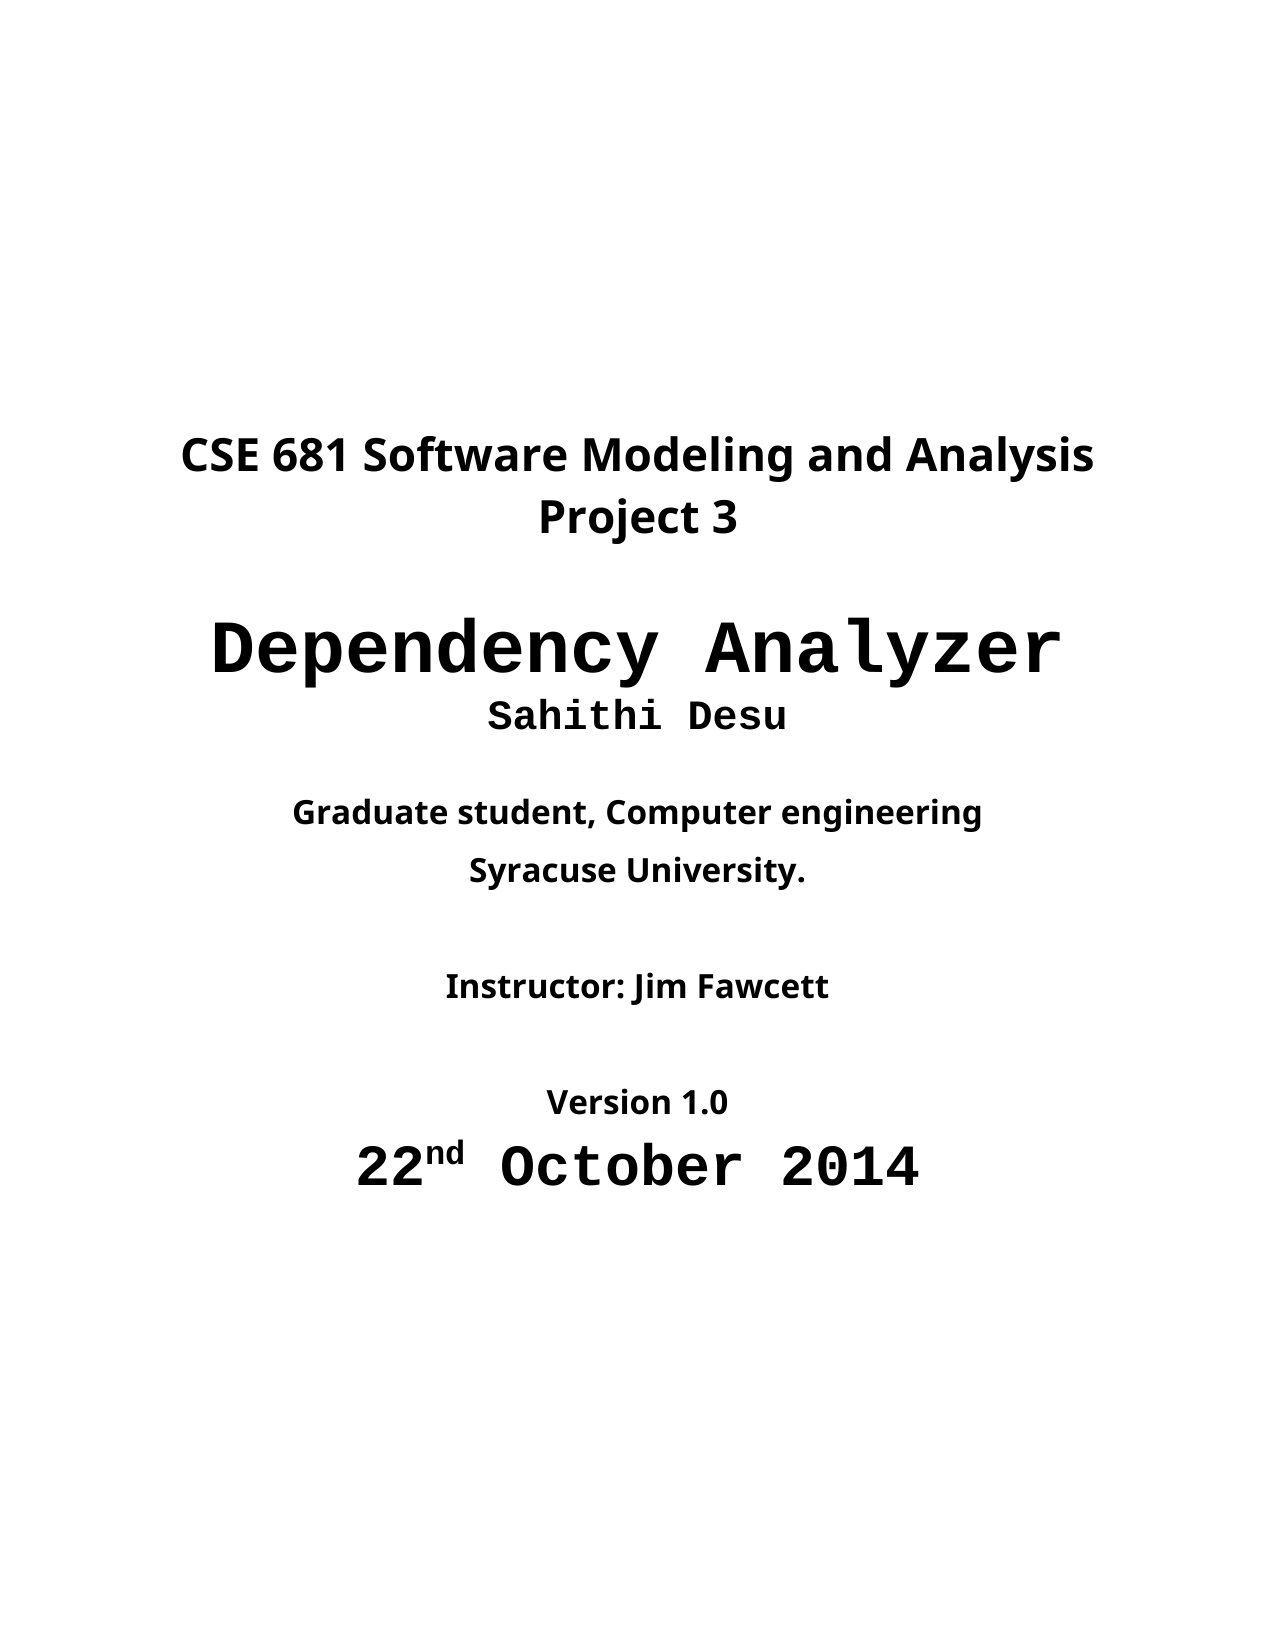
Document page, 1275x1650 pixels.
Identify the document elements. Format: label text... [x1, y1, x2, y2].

text Instructor: Jim Fawcett [150, 963, 1125, 1008]
text CSE 681 Software Modeling and Analysis [150, 422, 1125, 485]
text Sahithi Desu [150, 695, 1125, 742]
text Graduate student, Computer engineering [150, 789, 1125, 834]
text Dependency Analyzer [150, 610, 1125, 695]
text 22nd October 2014 [150, 1137, 1125, 1203]
text Version 1.0 [150, 1079, 1125, 1124]
text Project 3 [150, 485, 1125, 547]
text Syracuse University. [150, 847, 1125, 892]
